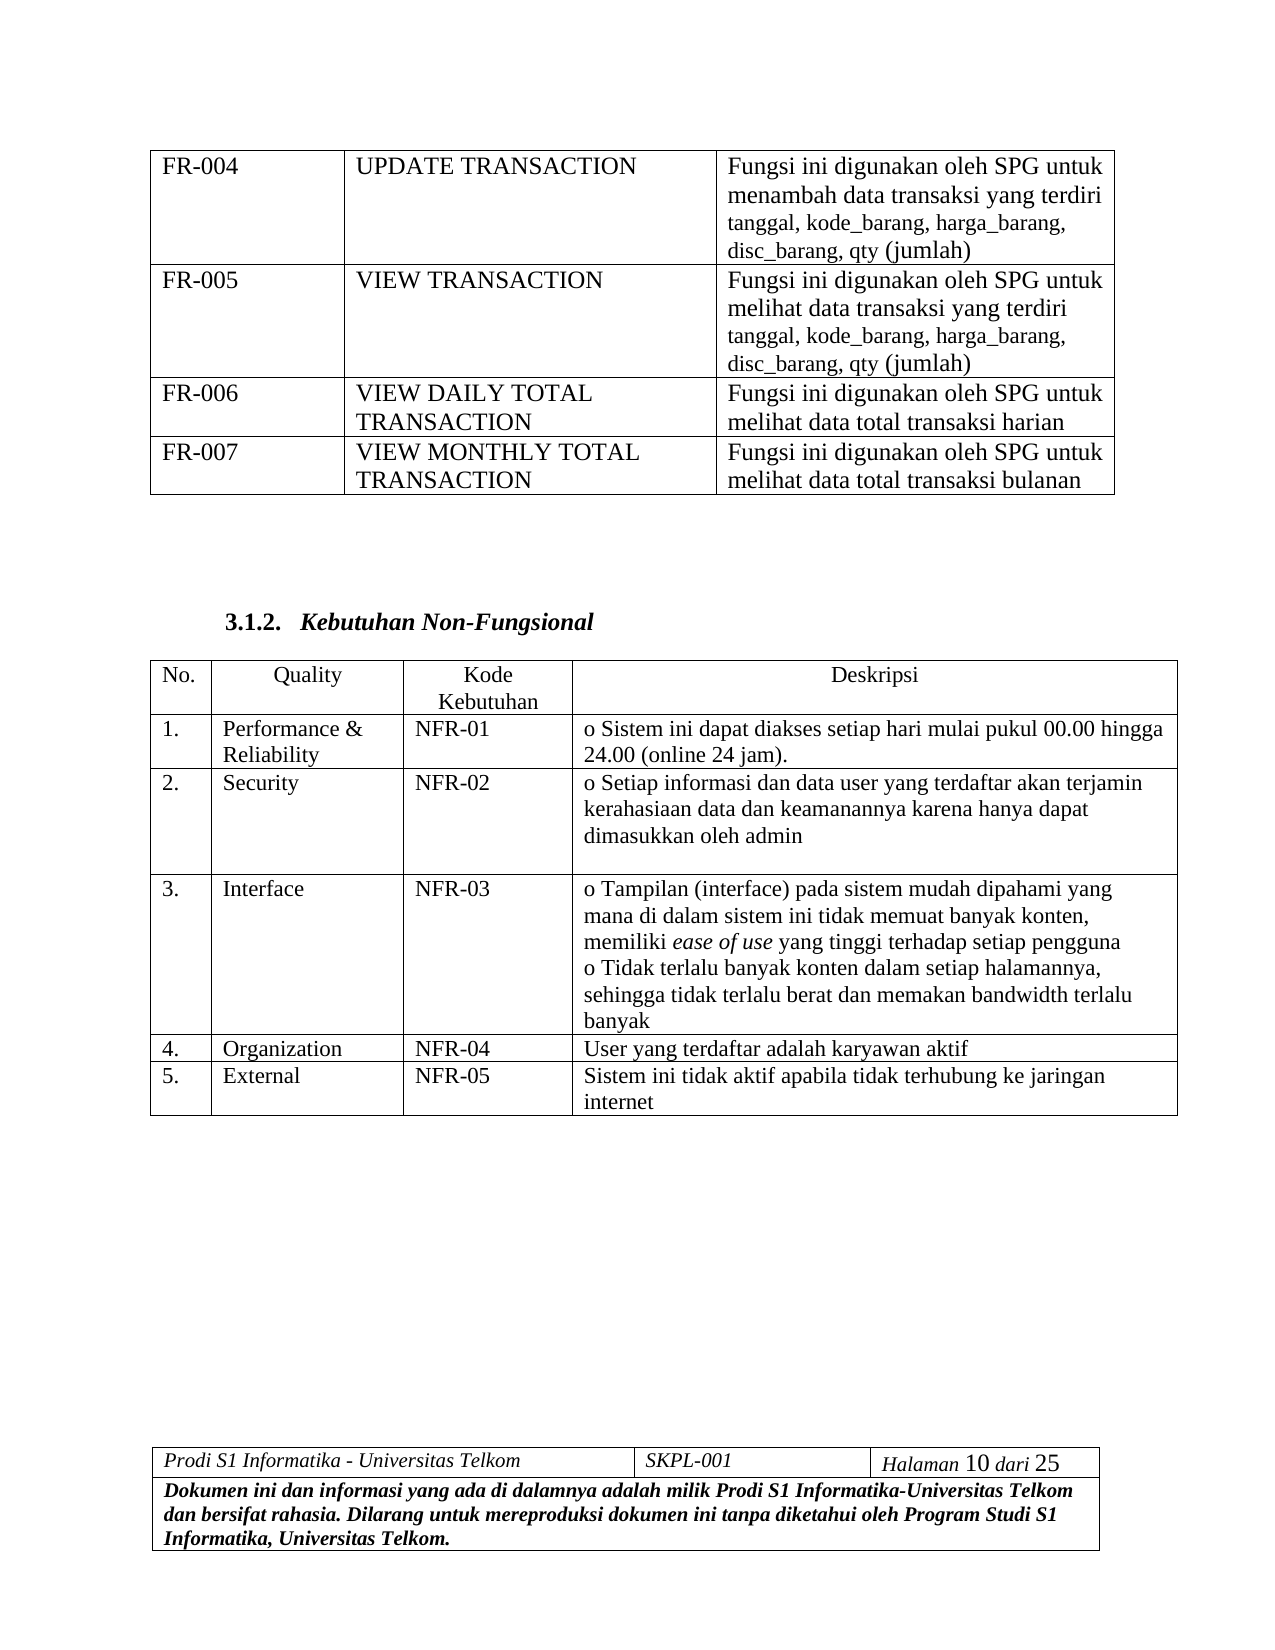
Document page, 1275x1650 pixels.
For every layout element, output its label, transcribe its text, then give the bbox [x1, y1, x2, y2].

table_cell NFR-05 [404, 1062, 572, 1115]
table_cell UPDATE TRANSACTION [345, 151, 716, 264]
table_cell Interface [212, 875, 403, 1033]
table_cell Organization [212, 1035, 403, 1061]
table_cell Fungsi ini digunakan oleh SPG untuk menambah data transaksi yang terdiri tanggal, kode_barang, harga_barang, disc_barang, qty (jumlah) [717, 151, 1114, 264]
table_cell Fungsi ini digunakan oleh SPG untuk melihat data total transaksi bulanan [717, 437, 1114, 494]
table_header No. [151, 661, 211, 714]
table_cell NFR-02 [404, 769, 572, 874]
table_cell VIEW DAILY TOTAL TRANSACTION [345, 378, 716, 436]
table_cell Fungsi ini digunakan oleh SPG untuk melihat data total transaksi harian [717, 378, 1114, 436]
table_cell VIEW MONTHLY TOTAL TRANSACTION [345, 437, 716, 494]
table_cell 3. [151, 875, 211, 1033]
table_cell FR-006 [151, 378, 344, 436]
table_cell Security [212, 769, 403, 874]
table_cell 5. [151, 1062, 211, 1115]
table_header Deskripsi [573, 661, 1177, 714]
table_cell o Setiap informasi dan data user yang terdaftar akan terjamin kerahasiaan data dan keamanannya karena hanya dapat dimasukkan oleh admin [573, 769, 1177, 874]
table_header Kode Kebutuhan [404, 661, 572, 714]
table_header Quality [212, 661, 403, 714]
table_cell Performance & Reliability [212, 715, 403, 768]
table_cell Fungsi ini digunakan oleh SPG untuk melihat data transaksi yang terdiri tanggal, kode_barang, harga_barang, disc_barang, qty (jumlah) [717, 265, 1114, 377]
table_cell NFR-01 [404, 715, 572, 768]
table_cell NFR-03 [404, 875, 572, 1033]
table_cell VIEW TRANSACTION [345, 265, 716, 377]
table_cell o Sistem ini dapat diakses setiap hari mulai pukul 00.00 hingga 24.00 (online 24 jam). [573, 715, 1177, 768]
table_cell External [212, 1062, 403, 1115]
table_cell NFR-04 [404, 1035, 572, 1061]
subtitle Kebutuhan Non-Fungsional [225, 607, 1125, 635]
table_cell User yang terdaftar adalah karyawan aktif [573, 1035, 1177, 1061]
table_cell o Tampilan (interface) pada sistem mudah dipahami yang mana di dalam sistem ini tidak memuat banyak konten, memiliki ease of use yang tinggi terhadap setiap pengguna o Tidak terlalu banyak konten dalam setiap halamannya, sehingga tidak terlalu berat dan memakan bandwidth terlalu banyak [573, 875, 1177, 1033]
table_cell Sistem ini tidak aktif apabila tidak terhubung ke jaringan internet [573, 1062, 1177, 1115]
table_cell FR-007 [151, 437, 344, 494]
table_cell FR-005 [151, 265, 344, 377]
table_cell 2. [151, 769, 211, 874]
table_cell 1. [151, 715, 211, 768]
table_cell FR-004 [151, 151, 344, 264]
table_cell 4. [151, 1035, 211, 1061]
